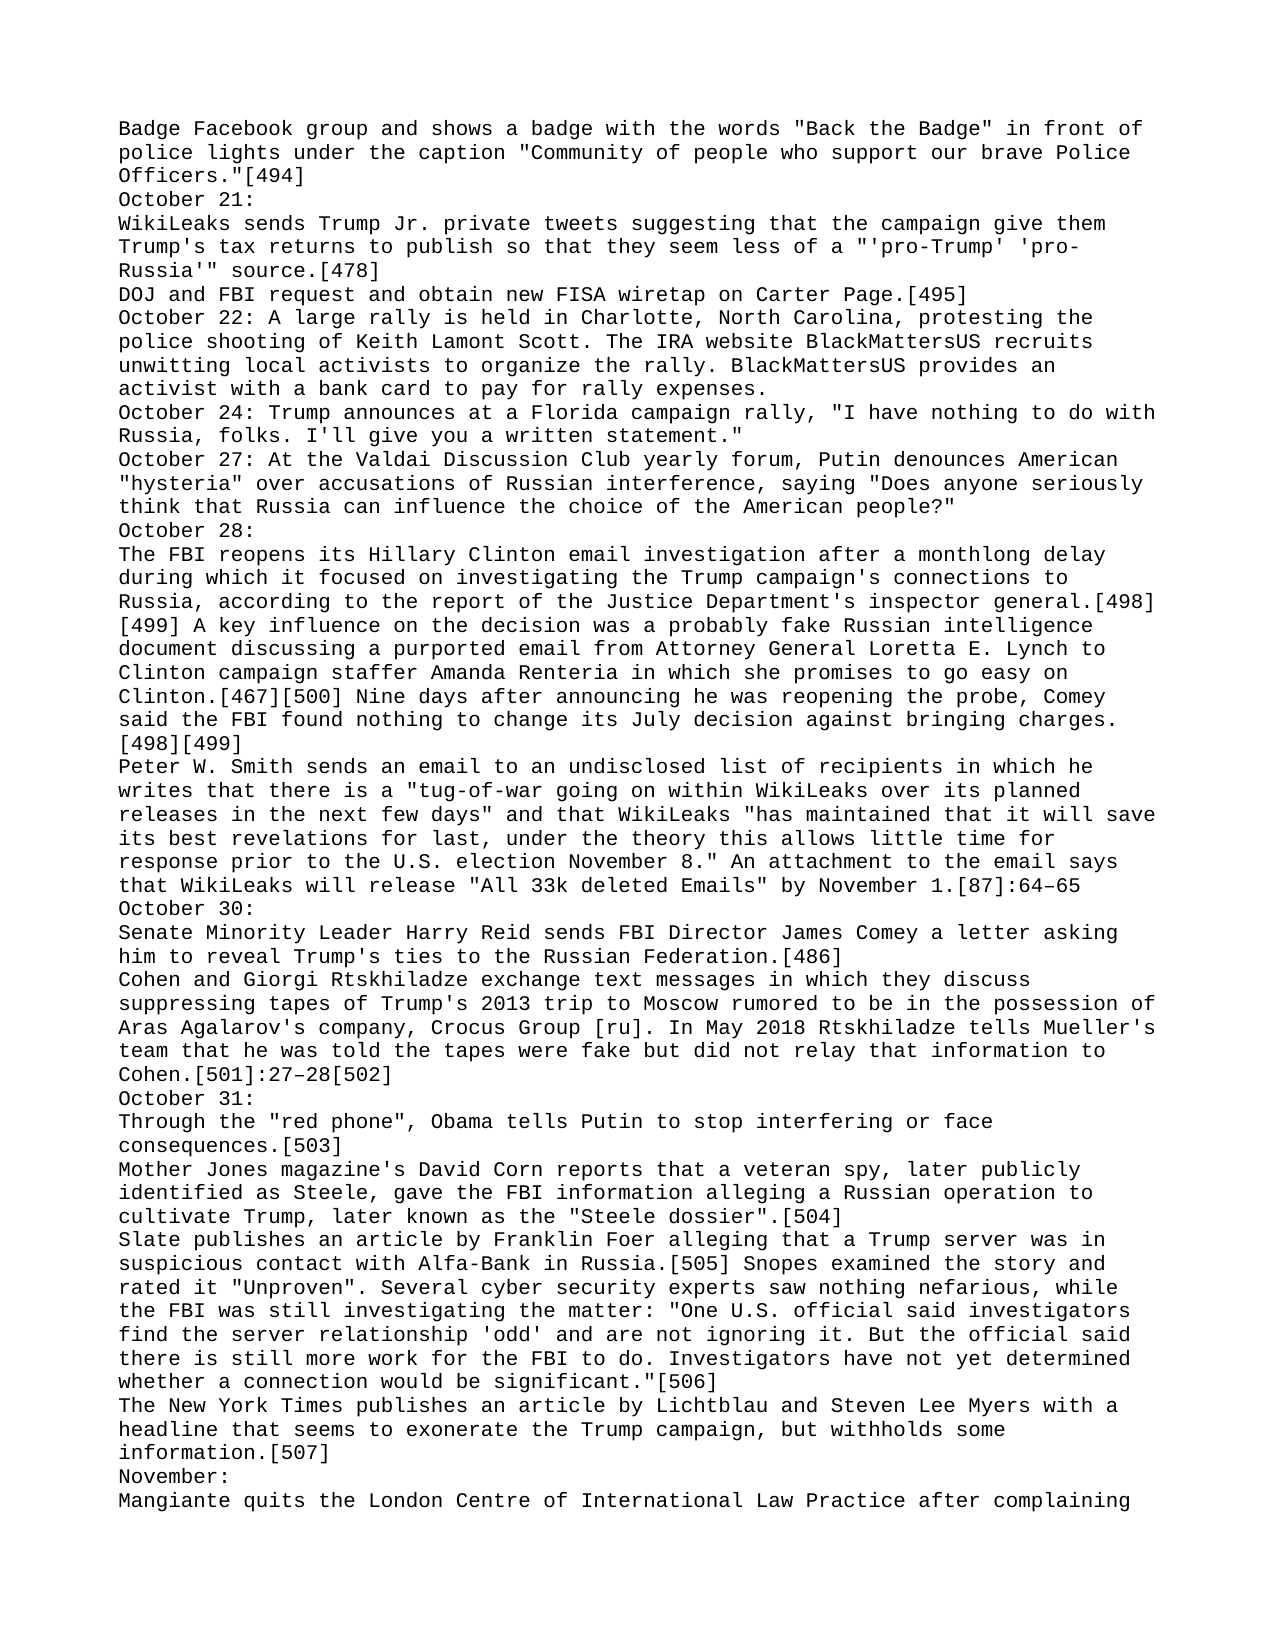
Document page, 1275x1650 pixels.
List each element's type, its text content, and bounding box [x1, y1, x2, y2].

text Through the "red phone", Obama tells Putin to stop interfering or face consequences.[503] [118, 1111, 1157, 1158]
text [118, 118, 1157, 189]
text Mother Jones magazine's David Corn reports that a veteran spy, later publicly identified as Steele, gave the FBI information alleging a Russian operation to cultivate Trump, later known as the "Steele dossier".[504] [118, 1158, 1157, 1229]
text Peter W. Smith sends an email to an undisclosed list of recipients in which he writes that there is a "tug-of-war going on within WikiLeaks over its planned releases in the next few days" and that WikiLeaks "has maintained that it will save its best revelations for last, under the theory this allows little time for response prior to the U.S. election November 8." An attachment to the email says that WikiLeaks will release "All 33k deleted Emails" by November 1.[87]:64–65 [118, 757, 1157, 898]
text Cohen and Giorgi Rtskhiladze exchange text messages in which they discuss suppressing tapes of Trump's 2013 trip to Moscow rumored to be in the possession of Aras Agalarov's company, Crocus Group [ru]. In May 2018 Rtskhiladze tells Mueller's team that he was told the tapes were fake but did not relay that information to Cohen.[501]:27–28[502] [118, 969, 1157, 1088]
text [118, 1489, 1157, 1513]
text October 31: [118, 1088, 1157, 1111]
text October 22: A large rally is held in Charlotte, North Carolina, protesting the police shooting of Keith Lamont Scott. The IRA website BlackMattersUS recruits unwitting local activists to organize the rally. BlackMattersUS provides an activist with a bank card to pay for rally expenses. [118, 307, 1157, 402]
text November: [118, 1466, 1157, 1489]
text Senate Minority Leader Harry Reid sends FBI Director James Comey a letter asking him to reveal Trump's ties to the Russian Federation.[486] [118, 922, 1157, 969]
text The FBI reopens its Hillary Clinton email investigation after a monthlong delay during which it focused on investigating the Trump campaign's connections to Russia, according to the report of the Justice Department's inspector general.[498][499] A key influence on the decision was a probably fake Russian intelligence document discussing a purported email from Attorney General Loretta E. Lynch to Clinton campaign staffer Amanda Renteria in which she promises to go easy on Clinton.[467][500] Nine days after announcing he was reopening the probe, Comey said the FBI found nothing to change its July decision against bringing charges.[498][499] [118, 544, 1157, 757]
text WikiLeaks sends Trump Jr. private tweets suggesting that the campaign give them Trump's tax returns to publish so that they seem less of a "'pro-Trump' 'pro-Russia'" source.[478] [118, 213, 1157, 284]
text October 21: [118, 189, 1157, 213]
text October 30: [118, 898, 1157, 922]
text DOJ and FBI request and obtain new FISA wiretap on Carter Page.[495] [118, 284, 1157, 307]
text October 24: Trump announces at a Florida campaign rally, "I have nothing to do with Russia, folks. I'll give you a written statement." [118, 402, 1157, 449]
text Slate publishes an article by Franklin Foer alleging that a Trump server was in suspicious contact with Alfa-Bank in Russia.[505] Snopes examined the story and rated it "Unproven". Several cyber security experts saw nothing nefarious, while the FBI was still investigating the matter: "One U.S. official said investigators find the server relationship 'odd' and are not ignoring it. But the official said there is still more work for the FBI to do. Investigators have not yet determined whether a connection would be significant."[506] [118, 1229, 1157, 1395]
text October 27: At the Valdai Discussion Club yearly forum, Putin denounces American "hysteria" over accusations of Russian interference, saying "Does anyone seriously think that Russia can influence the choice of the American people?" [118, 449, 1157, 520]
text The New York Times publishes an article by Lichtblau and Steven Lee Myers with a headline that seems to exonerate the Trump campaign, but withholds some information.[507] [118, 1395, 1157, 1466]
text October 28: [118, 520, 1157, 544]
